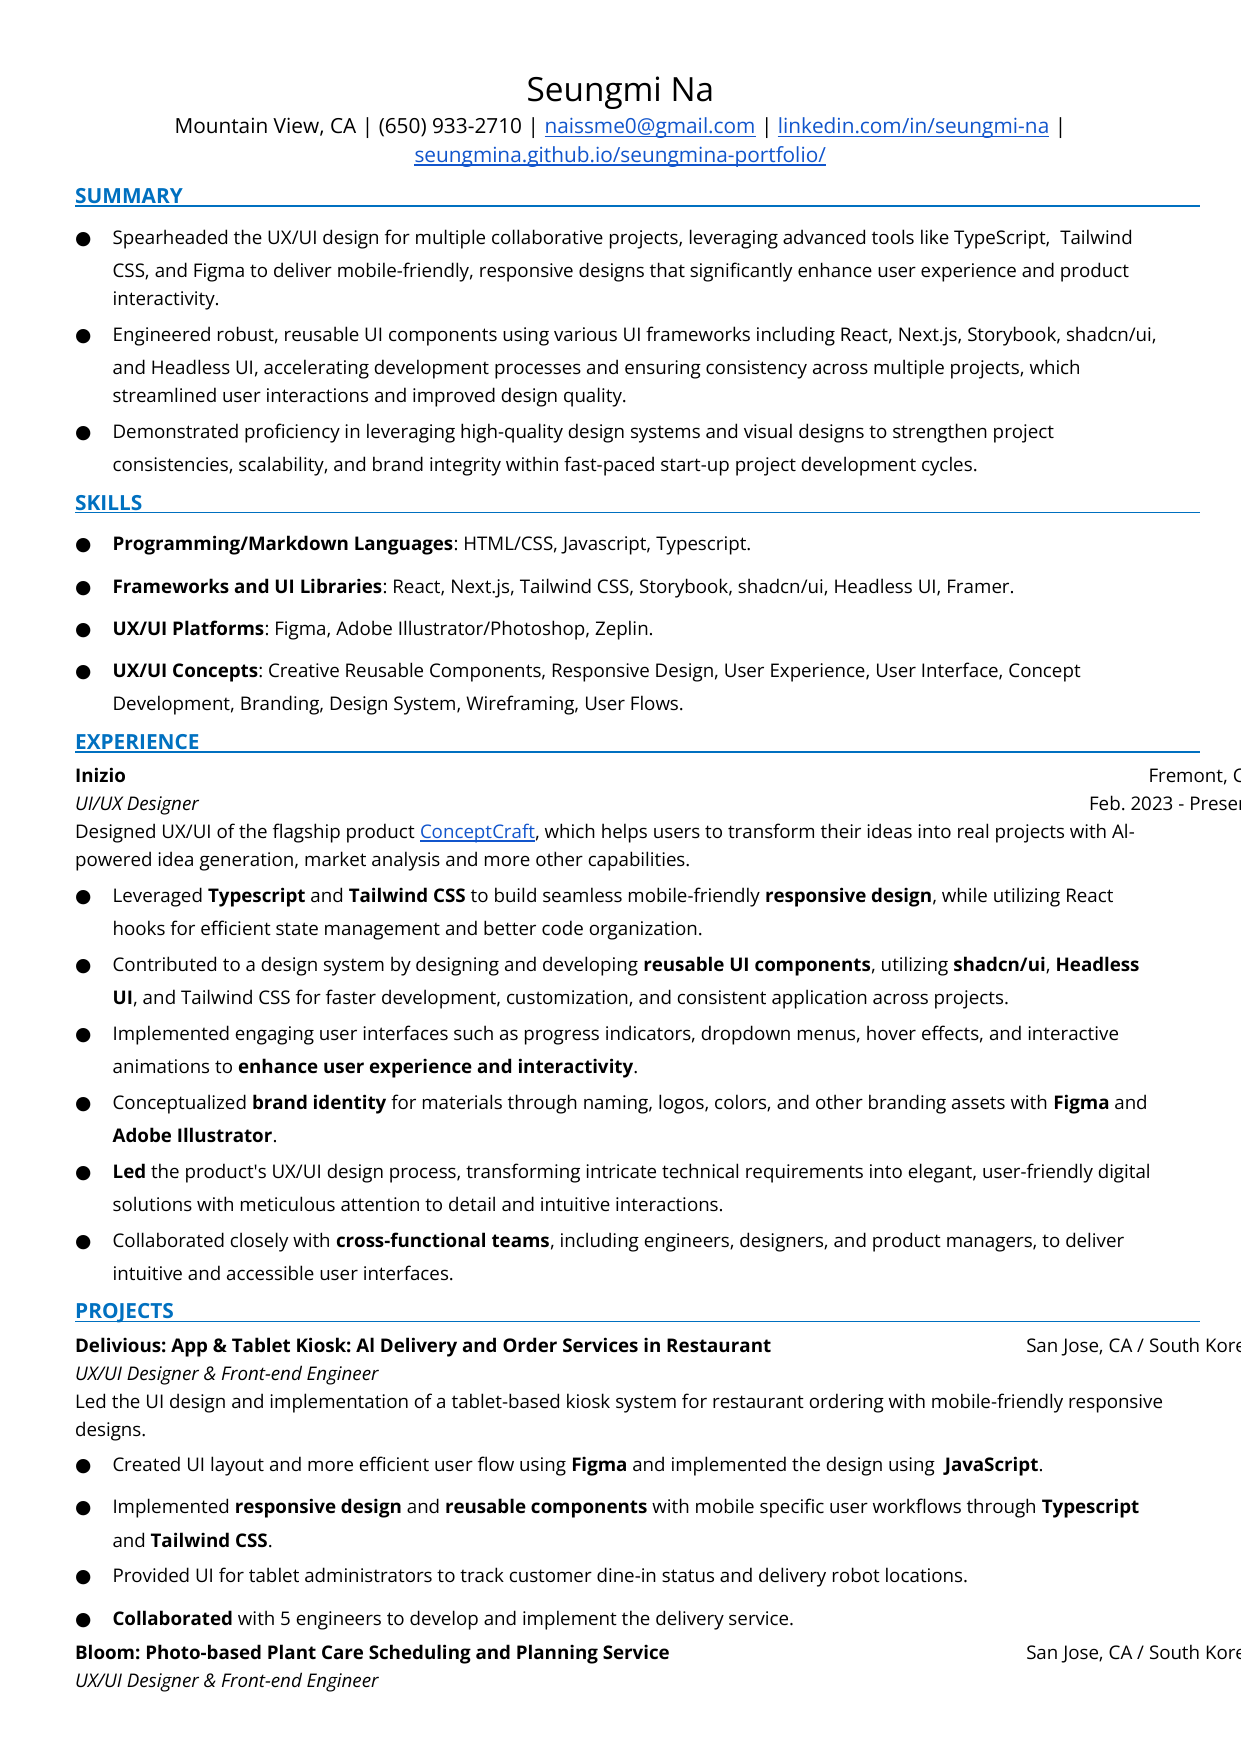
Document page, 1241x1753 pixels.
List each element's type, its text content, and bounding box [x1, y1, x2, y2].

list Frameworks and UI Libraries: React, Next.js, Tailwind CSS, Storybook, shadcn/ui, Headless UI, Framer. [75, 565, 1165, 604]
list Demonstrated proficiency in leveraging high-quality design systems and visual designs to strengthen project consistencies, scalability, and brand integrity within fast-paced start-up project development cycles. [75, 410, 1165, 477]
subtitle Seungmi Na [75, 66, 1165, 112]
text UI/UX Designer Feb. 2023 - Present [75, 790, 1165, 816]
list Led the product's UX/UI design process, transforming intricate technical requirements into elegant, user-friendly digital solutions with meticulous attention to detail and intuitive interactions. [75, 1150, 1165, 1217]
list UX/UI Platforms: Figma, Adobe Illustrator/Photoshop, Zeplin. [75, 607, 1165, 646]
text ​​Led the UI design and implementation of a tablet-based kiosk system for restaurant ordering with mobile-friendly responsive designs. [75, 1388, 1165, 1442]
text Mountain View, CA | (650) 933-2710 | naissme0@gmail.com | linkedin.com/in/seungmi-na | seungmina.github.io/seungmina-portfolio/ [75, 112, 778, 168]
list Engineered robust, reusable UI components using various UI frameworks including React, Next.js, Storybook, shadcn/ui, and Headless UI, accelerating development processes and ensuring consistency across multiple projects, which streamlined user interactions and improved design quality. [75, 313, 1165, 408]
list Provided UI for tablet administrators to track customer dine-in status and delivery robot locations. [75, 1555, 1165, 1594]
list Leveraged Typescript and Tailwind CSS to build seamless mobile-friendly responsive design, while utilizing React hooks for efficient state management and better code organization. [75, 874, 1165, 941]
text EXPERIENCE [75, 727, 1165, 751]
list Created UI layout and more efficient user flow using Figma and implemented the design using JavaScript. [75, 1444, 1165, 1482]
list UX/UI Concepts: Creative Reusable Components, Responsive Design, User Experience, User Interface, Concept Development, Branding, Design System, Wireframing, User Flows. [75, 650, 1165, 716]
text Delivious: App & Tablet Kiosk: Al Delivery and Order Services in Restaurant San Jose, CA / South Korea [75, 1332, 1165, 1357]
text PROJECTS [75, 1297, 1165, 1321]
list Implemented responsive design and reusable components with mobile­ specific user workflows through Typescript and Tailwind CSS. [75, 1486, 1165, 1553]
list Implemented engaging user interfaces such as progress indicators, dropdown menus, hover effects, and interactive animations to enhance user experience and interactivity. [75, 1012, 1165, 1079]
list Contributed to a design system by designing and developing reusable UI components, utilizing shadcn/ui, Headless UI, and Tailwind CSS for faster development, customization, and consistent application across projects. [75, 943, 1165, 1010]
list Collaborated with 5 engineers to develop and implement the delivery service. [75, 1597, 1165, 1636]
list Collaborated closely with cross-functional teams, including engineers, designers, and product managers, to deliver intuitive and accessible user interfaces. [75, 1219, 1165, 1286]
list Spearheaded the UX/UI design for multiple collaborative projects, leveraging advanced tools like TypeScript, Tailwind CSS, and Figma to deliver mobile-friendly, responsive designs that significantly enhance user experience and product interactivity. [75, 216, 1165, 311]
text Designed UX/UI of the flagship product ConceptCraft, which helps users to transform their ideas into real projects with Al-powered idea generation, market analysis and more other capabilities. [75, 818, 1165, 872]
text SUMMARY [75, 181, 1165, 205]
text SKILLS [75, 488, 1165, 512]
text Mountain View, CA | (650) 933-2710 | naissme0@gmail.com | linkedin.com/in/seungmi-na | seungmina.github.io/seungmina-portfolio/ [826, 112, 1165, 168]
text Inizio Fremont, CA [75, 762, 1165, 788]
list Programming/Markdown Languages: HTML/CSS, Javascript, Typescript. [75, 523, 1165, 562]
list Conceptualized brand identity for materials through naming, logos, colors, and other branding assets with Figma and Adobe Illustrator. [75, 1081, 1165, 1148]
text UX/UI Designer & Front-end Engineer Apr. 2022 [75, 1360, 1165, 1386]
text UX/UI Designer & Front-end Engineer Feb. 2022 [75, 1668, 1165, 1693]
text Bloom: Photo-based Plant Care Scheduling and Planning Service San Jose, CA / South Korea [75, 1639, 1165, 1665]
